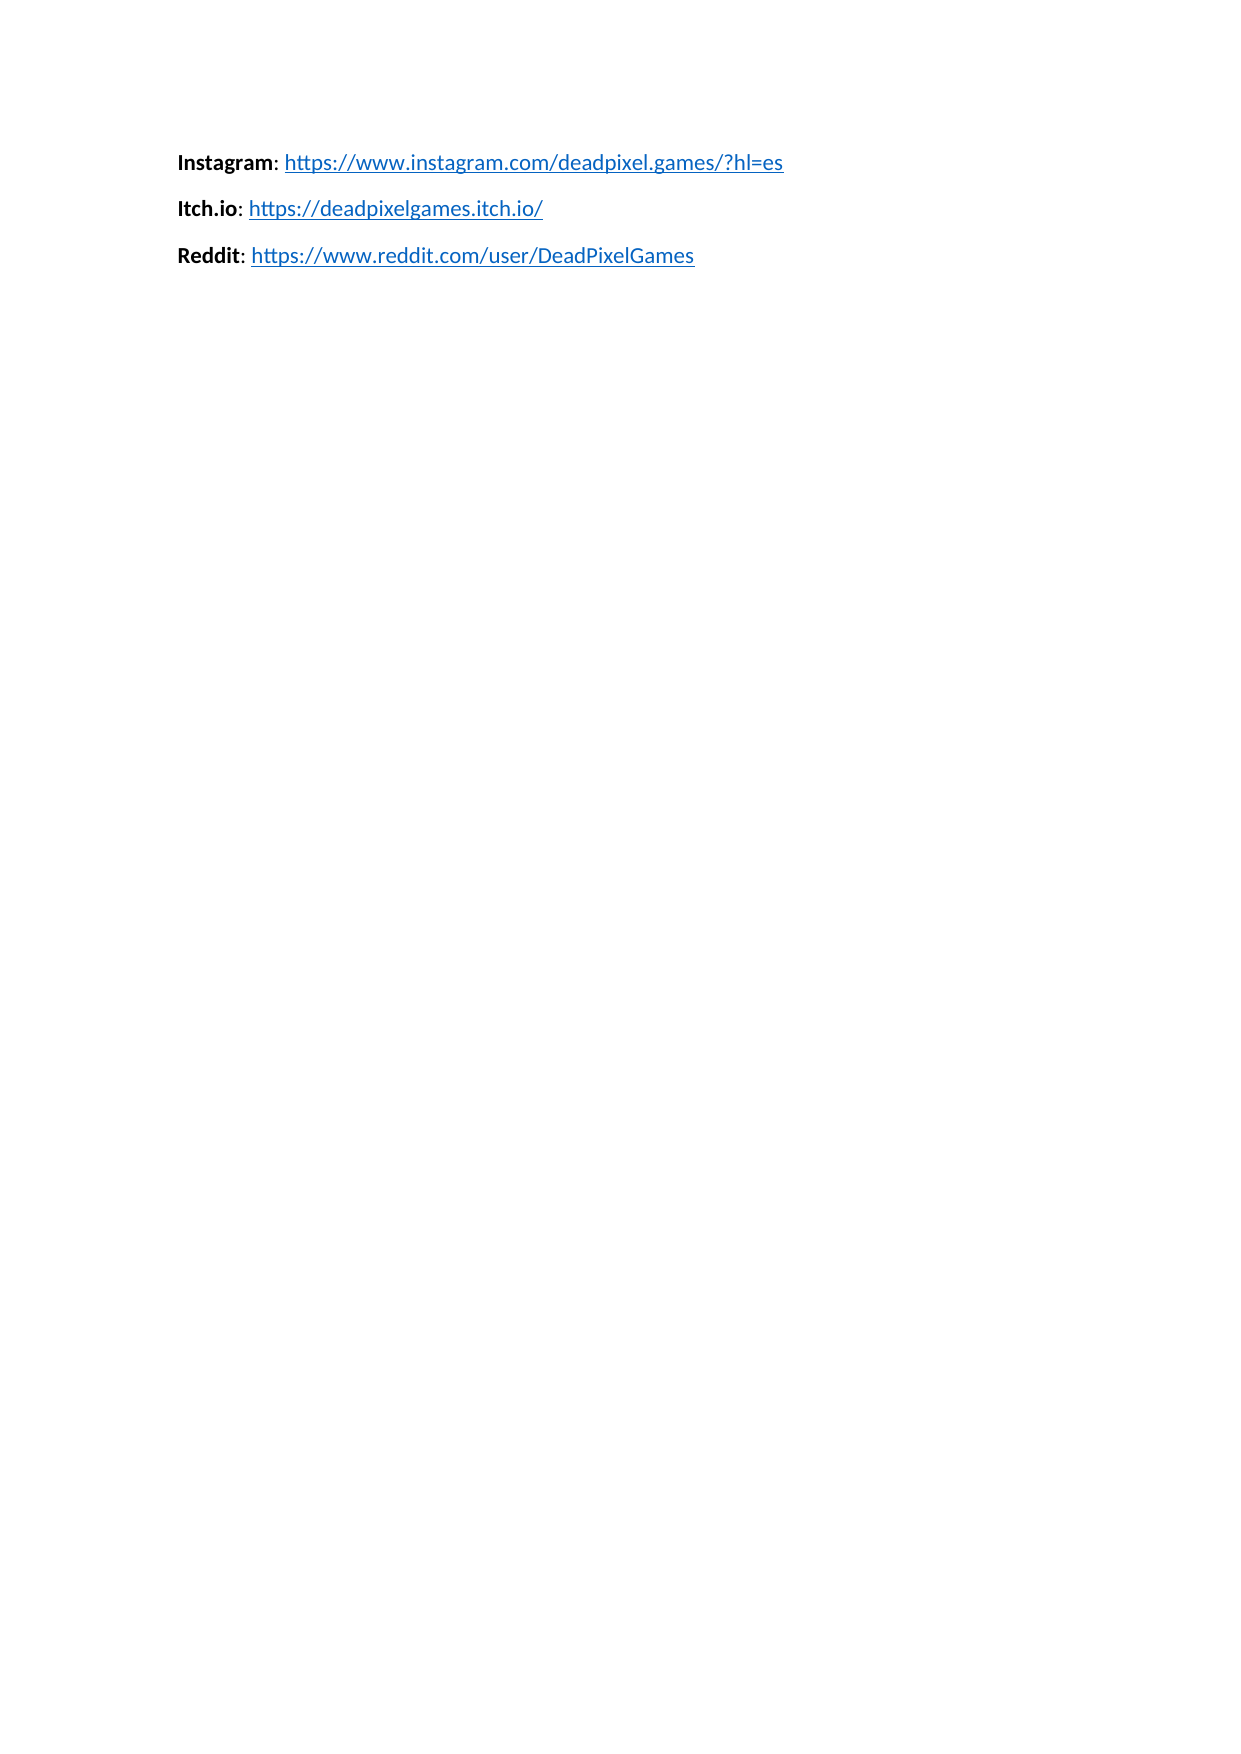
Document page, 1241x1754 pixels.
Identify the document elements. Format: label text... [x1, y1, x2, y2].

text Itch.io: https://deadpixelgames.itch.io/ [177, 194, 1063, 222]
text Instagram: https://www.instagram.com/deadpixel.games/?hl=es [177, 148, 1063, 176]
text Reddit: https://www.reddit.com/user/DeadPixelGames [177, 241, 1063, 269]
